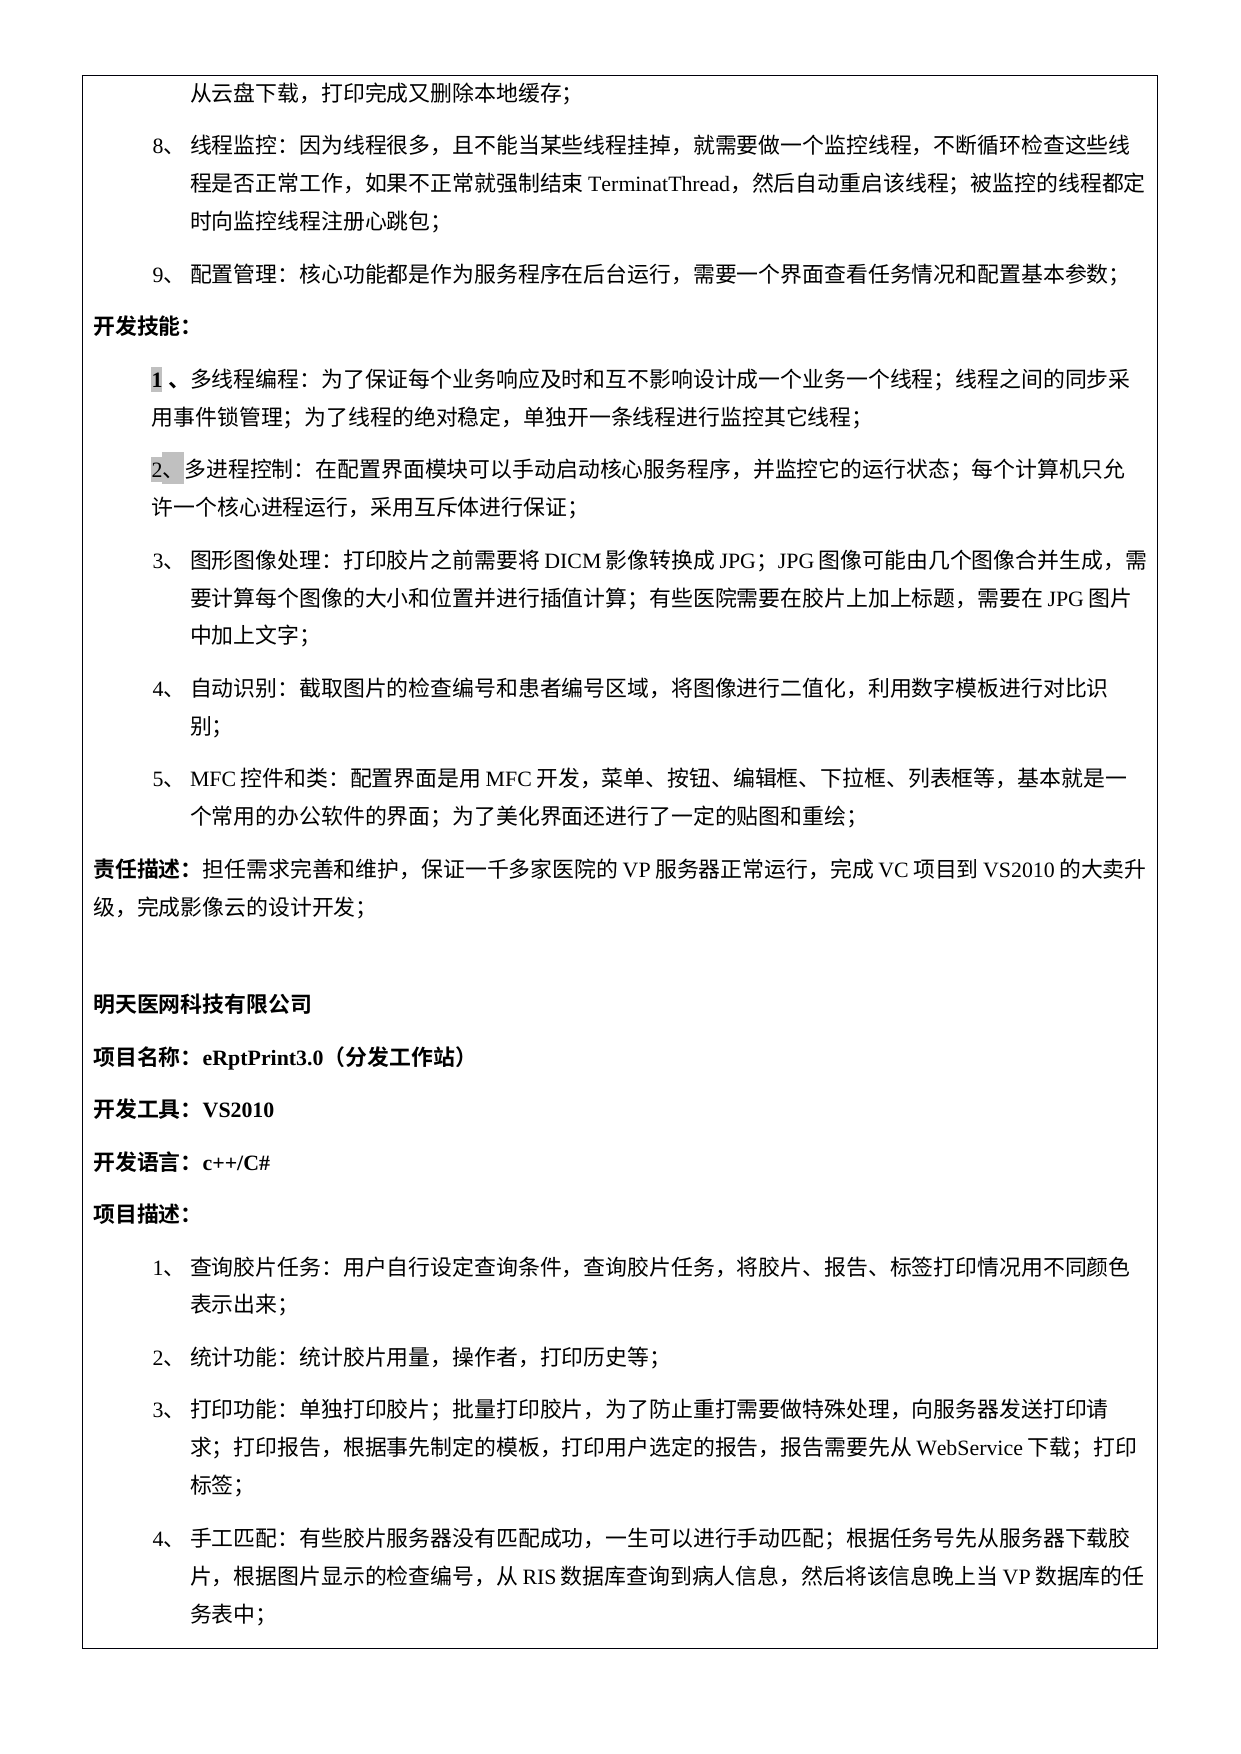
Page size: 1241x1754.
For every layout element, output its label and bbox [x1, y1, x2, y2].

table_cell [83, 76, 1157, 1648]
